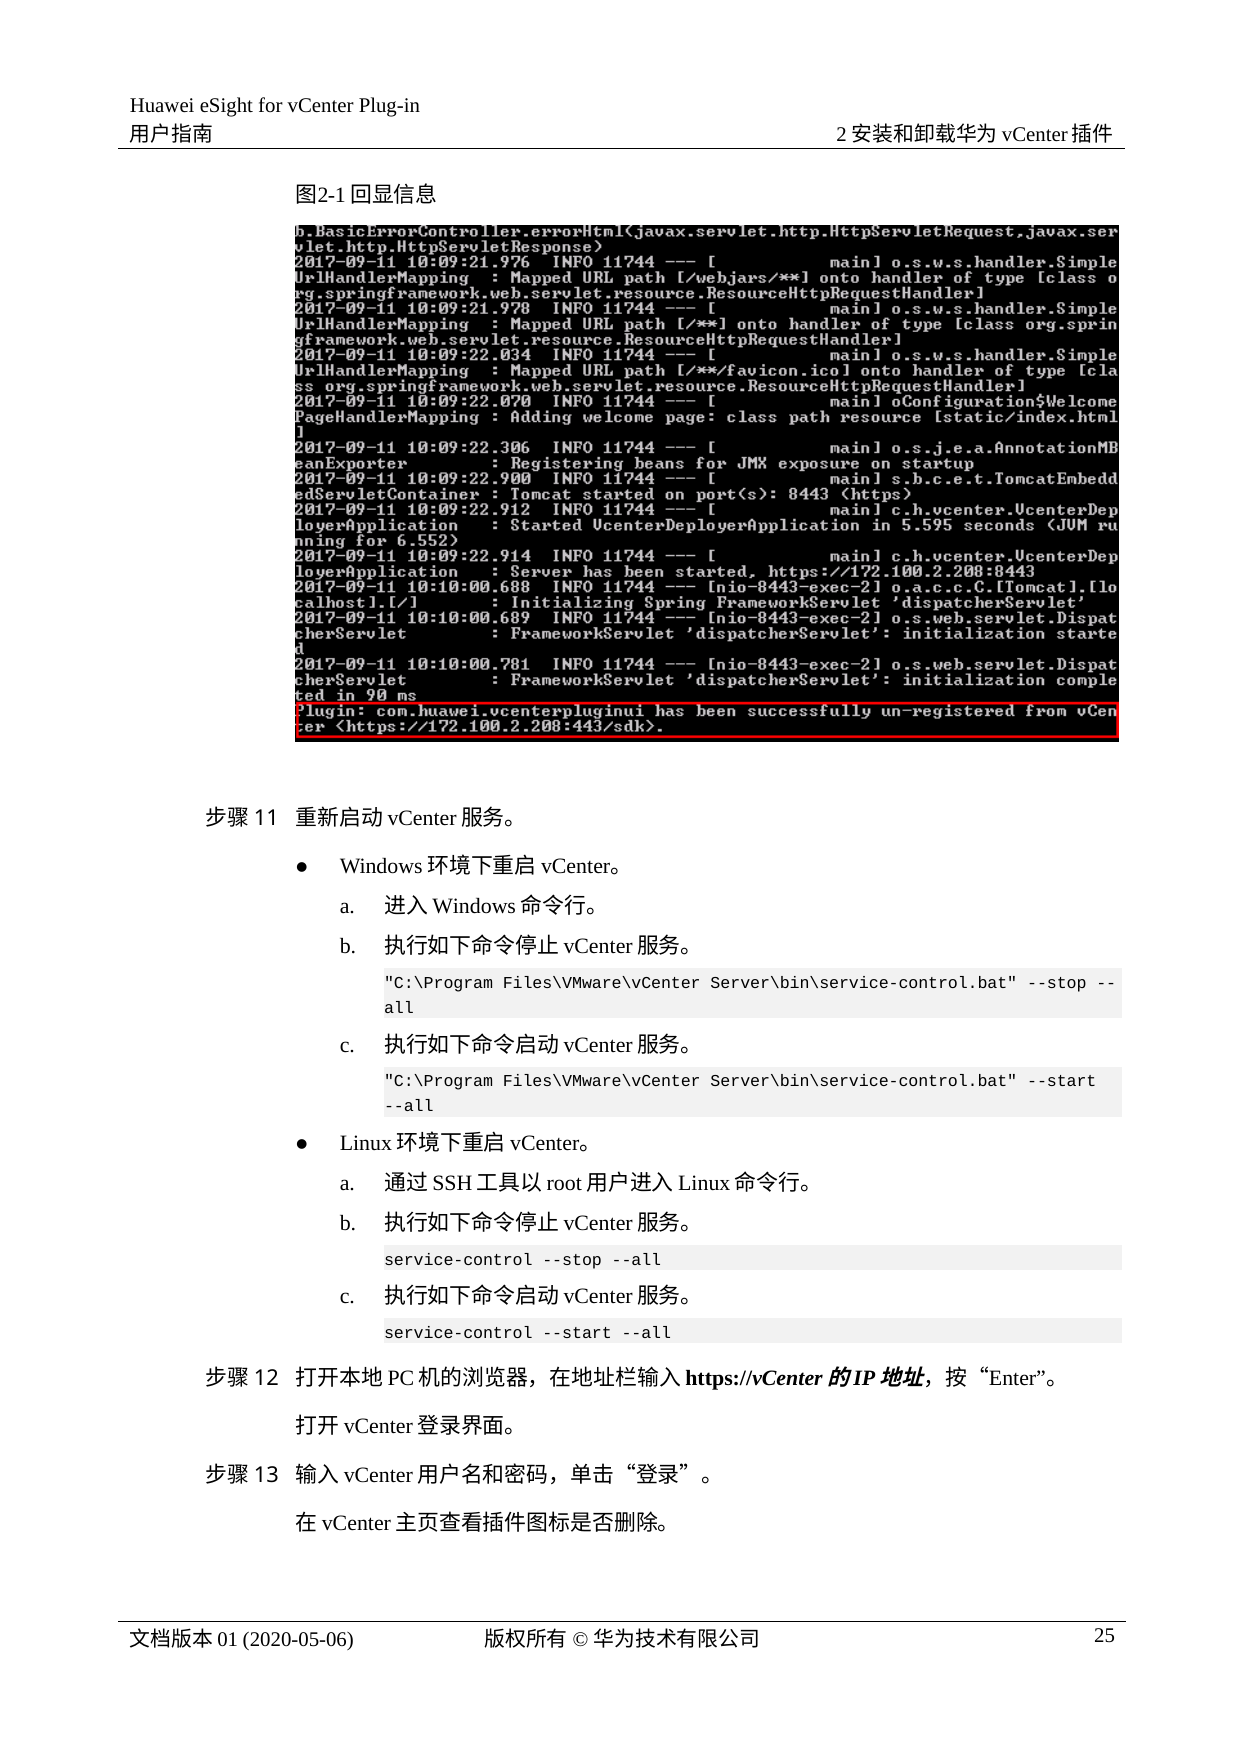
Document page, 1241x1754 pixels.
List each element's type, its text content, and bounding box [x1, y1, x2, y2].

list service-control --start --all [384, 1318, 1122, 1343]
list 执行如下命令停止vCenter服务。 [339, 928, 1122, 960]
list 执行如下命令启动vCenter服务。 [339, 1027, 1122, 1058]
text 回显信息 [295, 177, 1122, 209]
list service-control --stop --all [384, 1245, 1122, 1270]
list 执行如下命令启动vCenter服务。 [339, 1278, 1122, 1310]
text 输入vCenter用户名和密码，单击“登录”。 [279, 1457, 1122, 1488]
list 通过SSH工具以root用户进入Linux命令行。 [339, 1165, 1122, 1197]
list Windows环境下重启vCenter。 [295, 848, 1122, 880]
text 在vCenter主页查看插件图标是否删除。 [295, 1505, 1122, 1537]
picture [295, 225, 1119, 742]
list 进入Windows命令行。 [339, 888, 1122, 920]
text 打开本地PC机的浏览器，在地址栏输入https://vCenter的IP地址，按“Enter”。 [279, 1360, 1122, 1392]
text 打开vCenter登录界面。 [295, 1408, 1122, 1440]
list 执行如下命令停止vCenter服务。 [339, 1205, 1122, 1237]
list "C:\Program Files\VMware\vCenter Server\bin\service-control.bat" --start --all [384, 1067, 1122, 1117]
list "C:\Program Files\VMware\vCenter Server\bin\service-control.bat" --stop --all [384, 968, 1122, 1018]
list Linux环境下重启vCenter。 [295, 1125, 1122, 1157]
text 重新启动vCenter服务。 [279, 800, 1122, 832]
